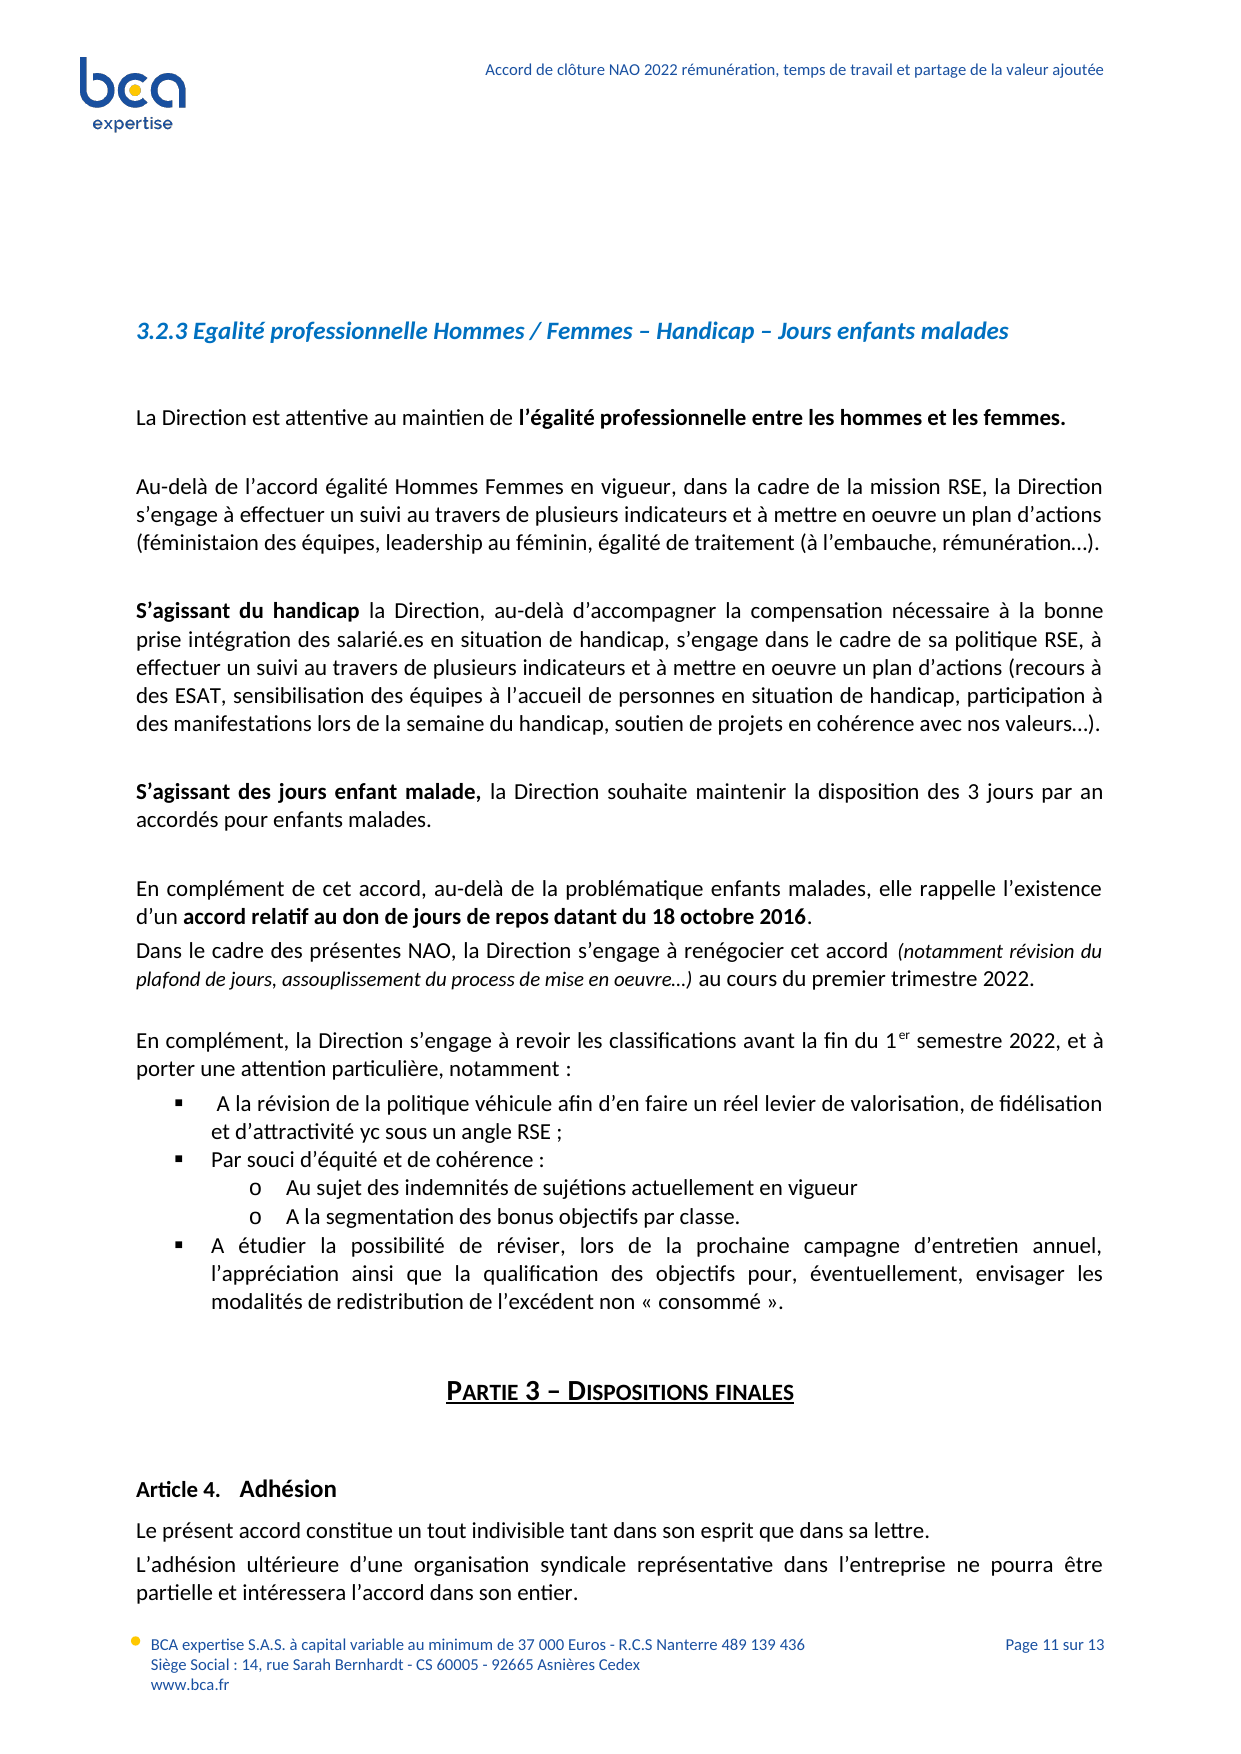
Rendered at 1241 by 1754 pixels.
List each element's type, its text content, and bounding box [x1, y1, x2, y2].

text En complément, la Direction s’engage à revoir les classifications avant la fin du 1er semestre 2022, et à porter une attention particulière, notamment : [136, 1026, 1104, 1082]
list Par souci d’équité et de cohérence : [173, 1145, 1104, 1173]
subtitle La Direction est attentive au maintien de l’égalité professionnelle entre les hommes et les femmes. [136, 403, 1104, 432]
text 3.2.3 Egalité professionnelle Hommes / Femmes – Handicap – Jours enfants malades [136, 315, 1104, 346]
subtitle Au-delà de l’accord égalité Hommes Femmes en vigueur, dans la cadre de la mission RSE, la Direction s’engage à effectuer un suivi au travers de plusieurs indicateurs et à mettre en oeuvre un plan d’actions (féministaion des équipes, leadership au féminin, égalité de traitement (à l’embauche, rémunération…). [136, 472, 1104, 556]
list A étudier la possibilité de réviser, lors de la prochaine campagne d’entretien annuel, l’appréciation ainsi que la qualification des objectifs pour, éventuellement, envisager les modalités de redistribution de l’excédent non « consommé ». [173, 1231, 1104, 1315]
subtitle Partie 3 – Dispositions finales [136, 1372, 1104, 1407]
picture [77, 51, 189, 135]
subtitle Adhésion [136, 1473, 1104, 1503]
text S’agissant des jours enfant malade, la Direction souhaite maintenir la disposition des 3 jours par an accordés pour enfants malades. [136, 777, 1104, 833]
text L’adhésion ultérieure d’une organisation syndicale représentative dans l’entreprise ne pourra être partielle et intéressera l’accord dans son entier. [136, 1550, 1104, 1606]
text En complément de cet accord, au-delà de la problématique enfants malades, elle rappelle l’existence d’un accord relatif au don de jours de repos datant du 18 octobre 2016. [136, 874, 1104, 930]
list A la révision de la politique véhicule afin d’en faire un réel levier de valorisation, de fidélisation et d’attractivité yc sous un angle RSE ; [173, 1089, 1104, 1145]
list A la segmentation des bonus objectifs par classe. [248, 1202, 1104, 1231]
text Le présent accord constitue un tout indivisible tant dans son esprit que dans sa lettre. [136, 1516, 1104, 1544]
text Dans le cadre des présentes NAO, la Direction s’engage à renégocier cet accord (notamment révision du plafond de jours, assouplissement du process de mise en oeuvre…) au cours du premier trimestre 2022. [136, 936, 1104, 992]
subtitle S’agissant du handicap la Direction, au-delà d’accompagner la compensation nécessaire à la bonne prise intégration des salarié.es en situation de handicap, s’engage dans le cadre de sa politique RSE, à effectuer un suivi au travers de plusieurs indicateurs et à mettre en oeuvre un plan d’actions (recours à des ESAT, sensibilisation des équipes à l’accueil de personnes en situation de handicap, participation à des manifestations lors de la semaine du handicap, soutien de projets en cohérence avec nos valeurs…). [136, 597, 1104, 737]
list Au sujet des indemnités de sujétions actuellement en vigueur [248, 1173, 1104, 1202]
